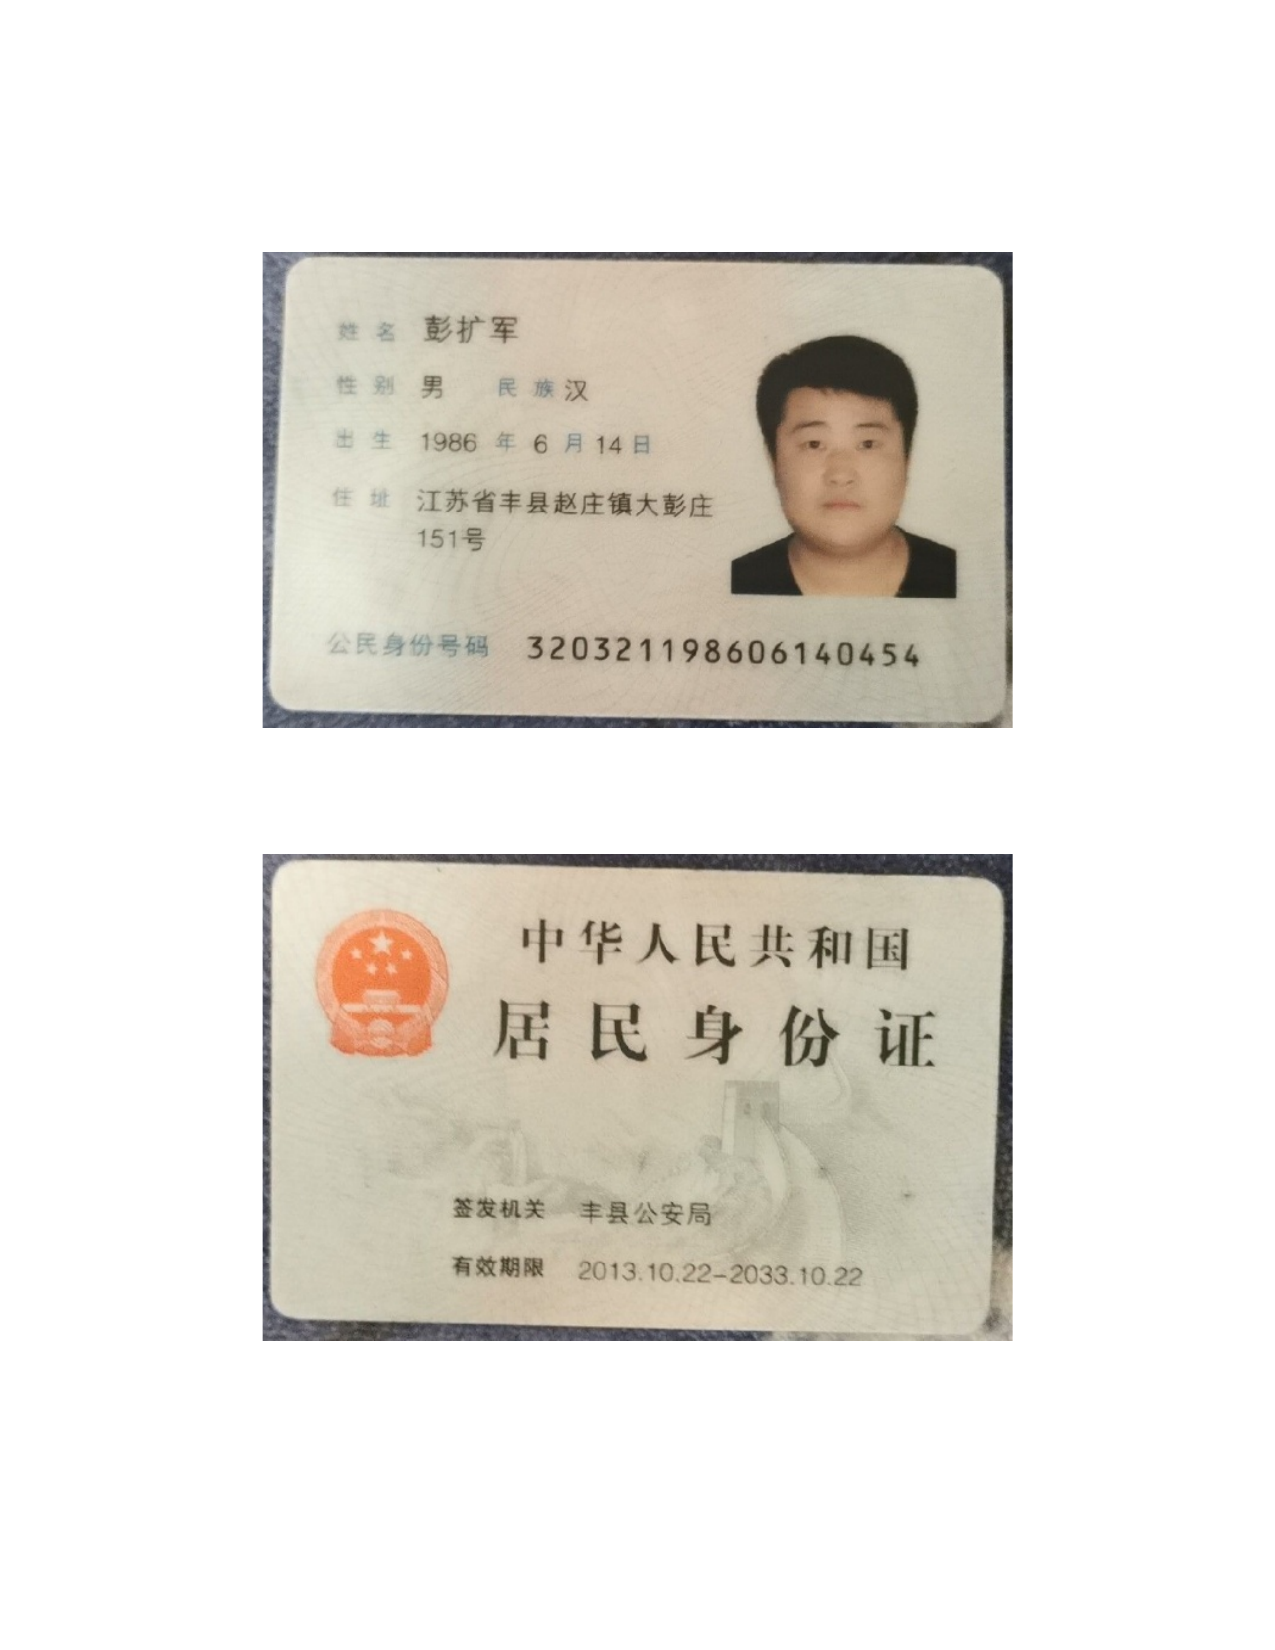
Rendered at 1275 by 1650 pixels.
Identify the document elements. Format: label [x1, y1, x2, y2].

picture [262, 854, 1013, 1341]
picture [262, 252, 1013, 728]
